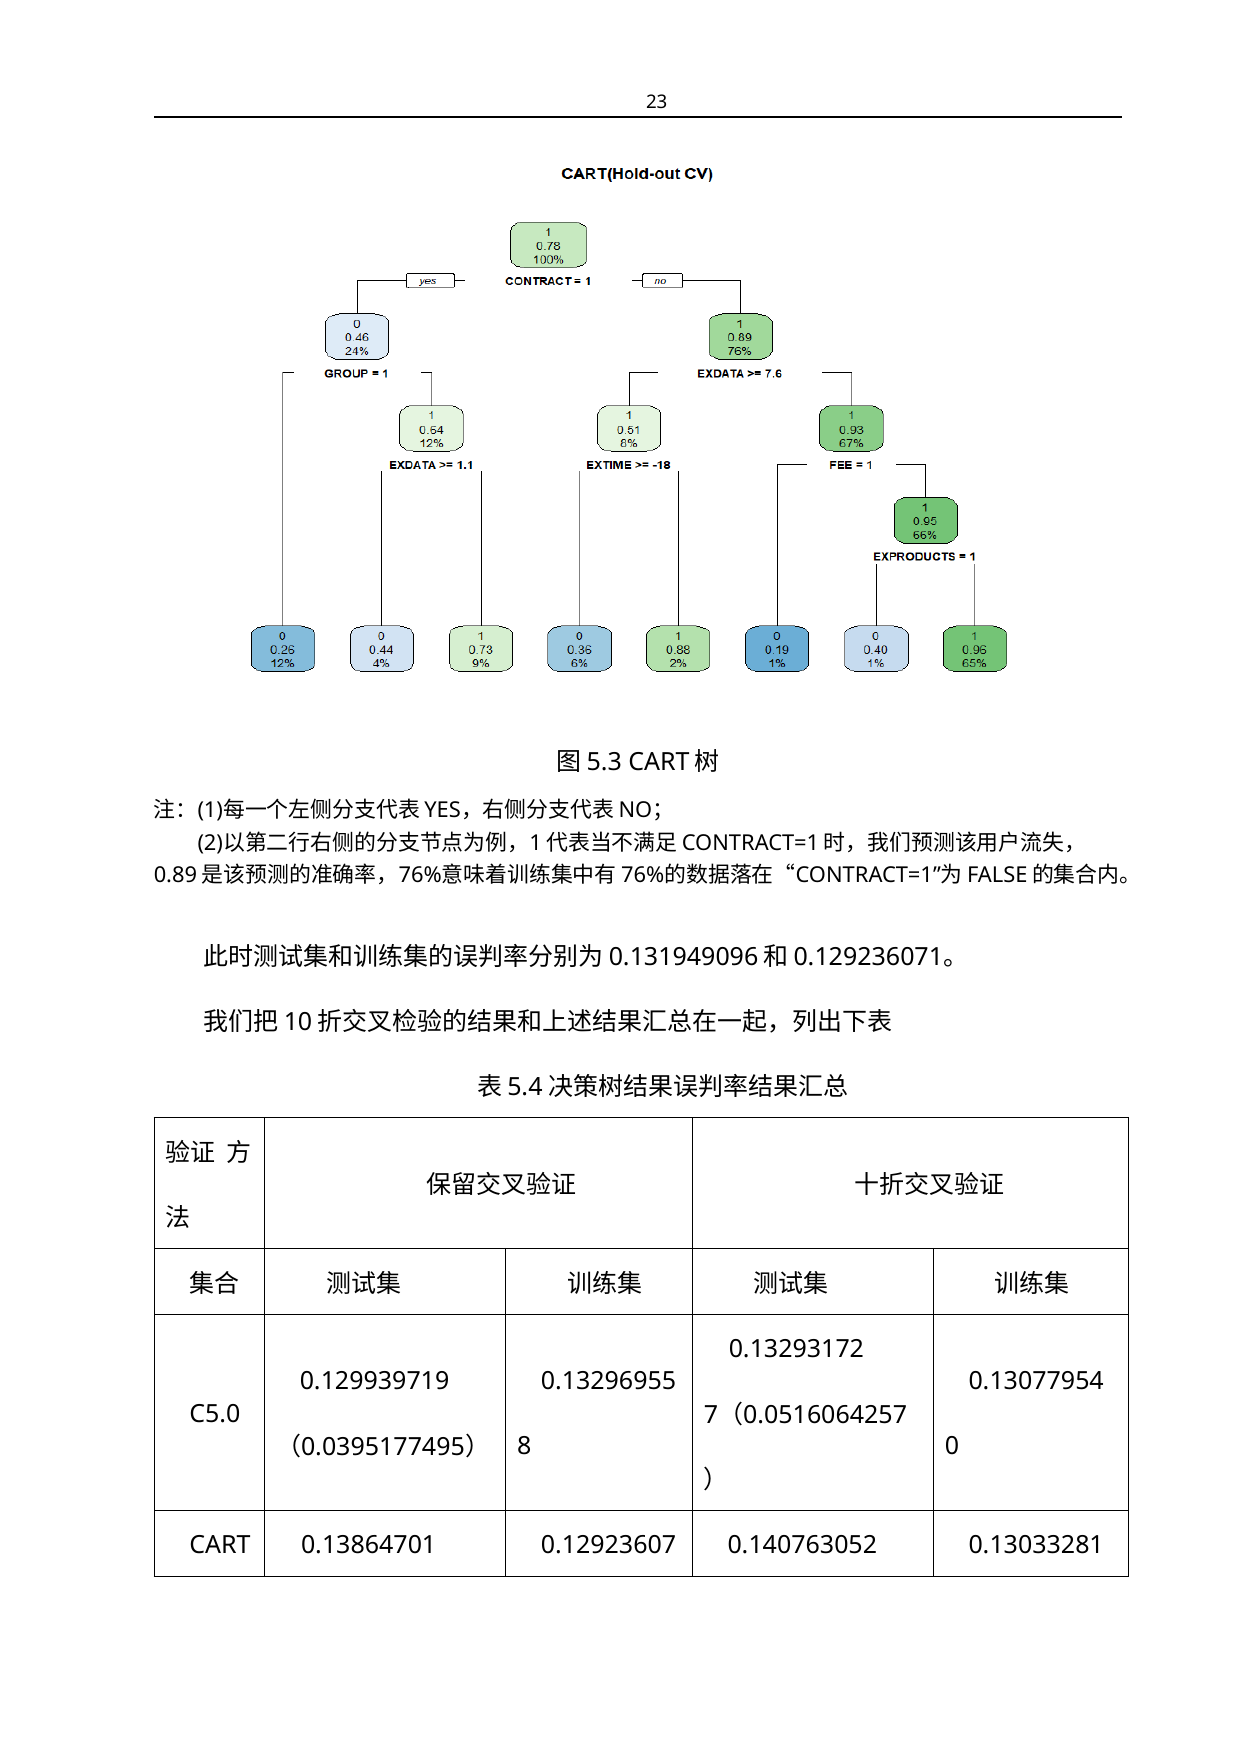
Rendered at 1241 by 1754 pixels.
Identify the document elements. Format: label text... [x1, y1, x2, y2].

text 此时测试集和训练集的误判率分别为0.131949096和0.129236071。 [153, 922, 1122, 987]
table_cell 0.129236071 [506, 1511, 692, 1576]
table_cell 0.132931727（0.0516064257） [693, 1315, 933, 1510]
table_cell 0.130779540 [934, 1315, 1128, 1510]
table_header 验证 方法 [155, 1118, 264, 1248]
text 表5.4 决策树结果误判率结果汇总 [153, 1052, 1122, 1117]
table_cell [693, 1511, 933, 1576]
text (2)以第二行右侧的分支节点为例，1代表当不满足CONTRACT=1时，我们预测该用户流失，0.89是该预测的准确率，76%意味着训练集中有76%的数据落在“CONTRACT=1”为FALSE的集合内。 [153, 824, 1122, 889]
table_cell 训练集 [934, 1249, 1128, 1314]
table_header 保留交叉验证 [265, 1118, 692, 1248]
text 图5.3 CART树 [153, 727, 1122, 792]
table_cell 0.132969558 [506, 1315, 692, 1510]
text 注：(1)每一个左侧分支代表YES，右侧分支代表NO； [153, 792, 1122, 824]
table_cell 训练集 [506, 1249, 692, 1314]
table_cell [265, 1511, 505, 1576]
table_cell 测试集 [265, 1249, 505, 1314]
table_cell C5.0 [155, 1315, 264, 1510]
table_cell 集合 [155, 1249, 264, 1314]
picture [205, 141, 1071, 703]
table_cell 测试集 [693, 1249, 933, 1314]
table_cell CART [155, 1511, 264, 1576]
table_header 十折交叉验证 [693, 1118, 1128, 1248]
table_cell 0.129939719 （0.0395177495） [265, 1315, 505, 1510]
text 我们把10折交叉检验的结果和上述结果汇总在一起，列出下表 [153, 987, 1122, 1052]
table_cell 0.130332812 [934, 1511, 1128, 1576]
